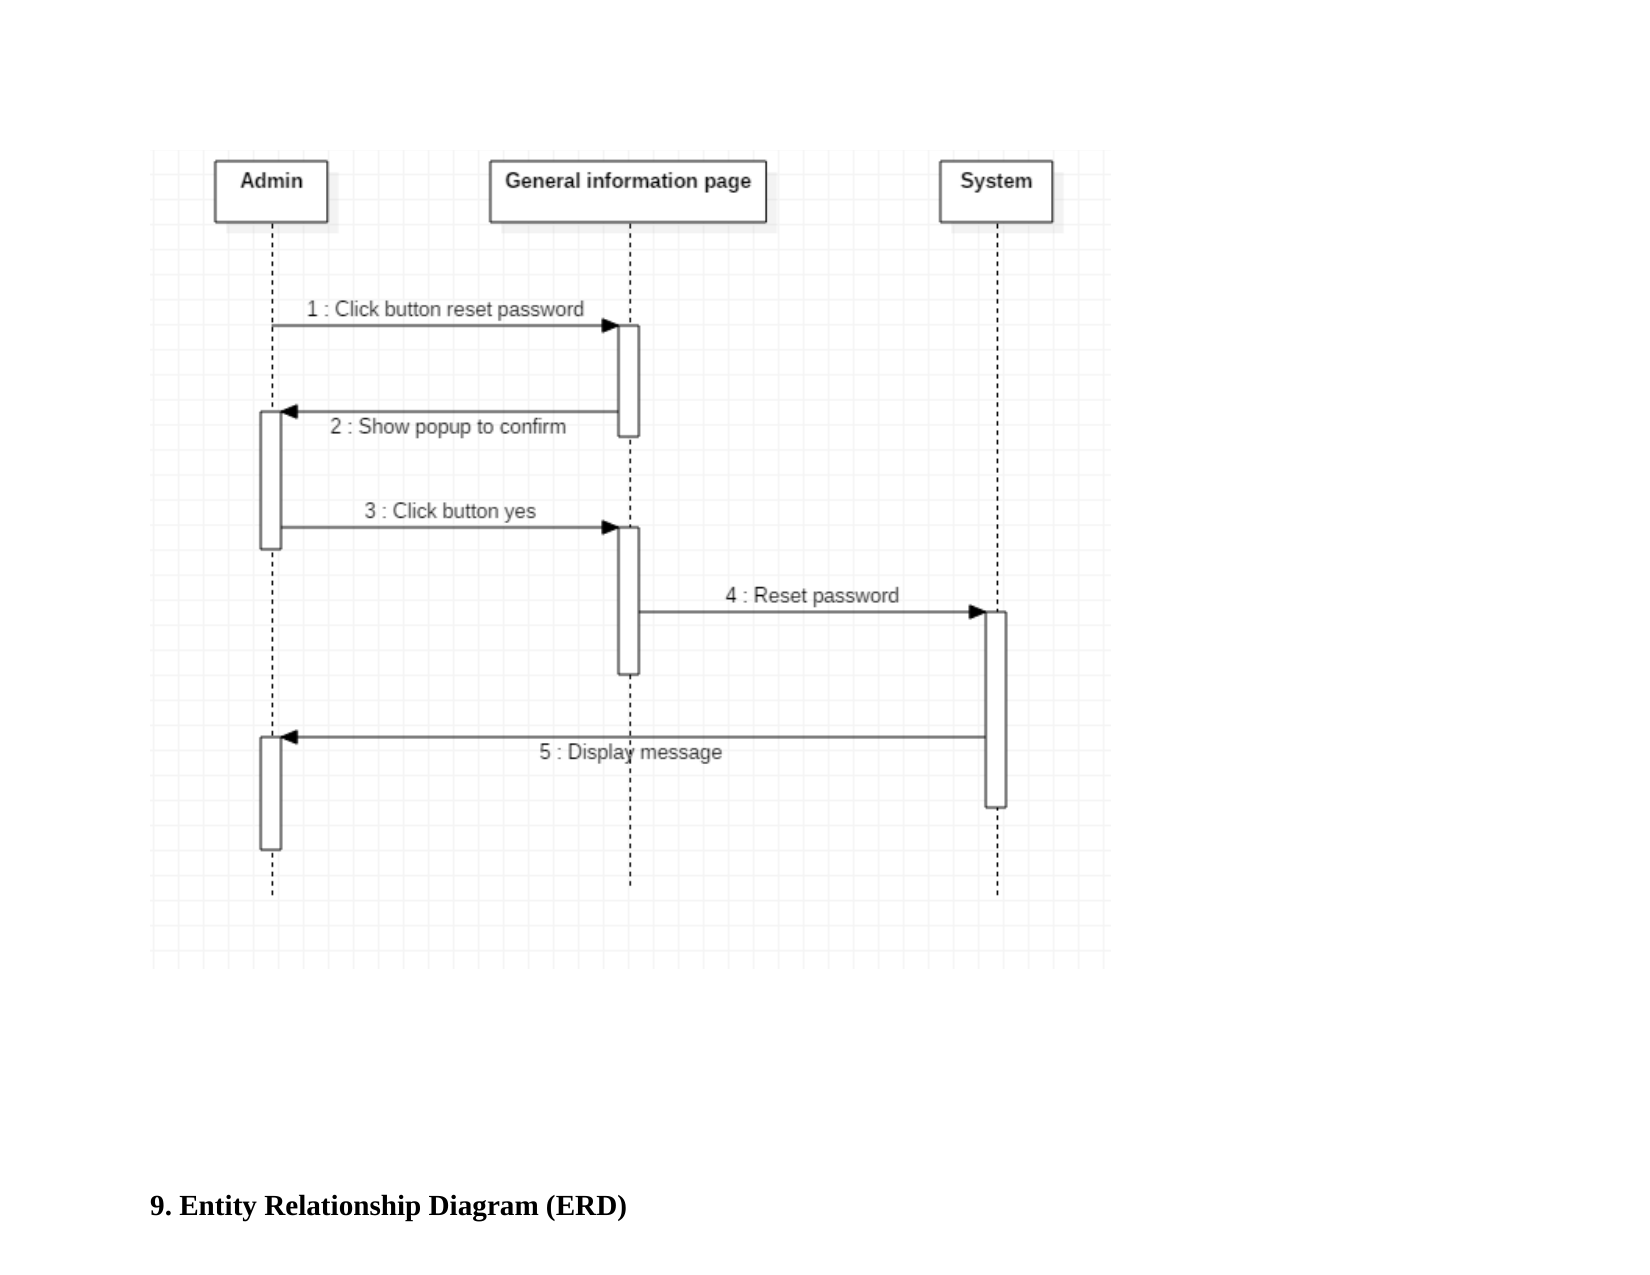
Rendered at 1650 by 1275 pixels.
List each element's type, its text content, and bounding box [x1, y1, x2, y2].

picture [150, 150, 1111, 969]
list 9. Entity Relationship Diagram (ERD) [150, 1188, 1500, 1221]
